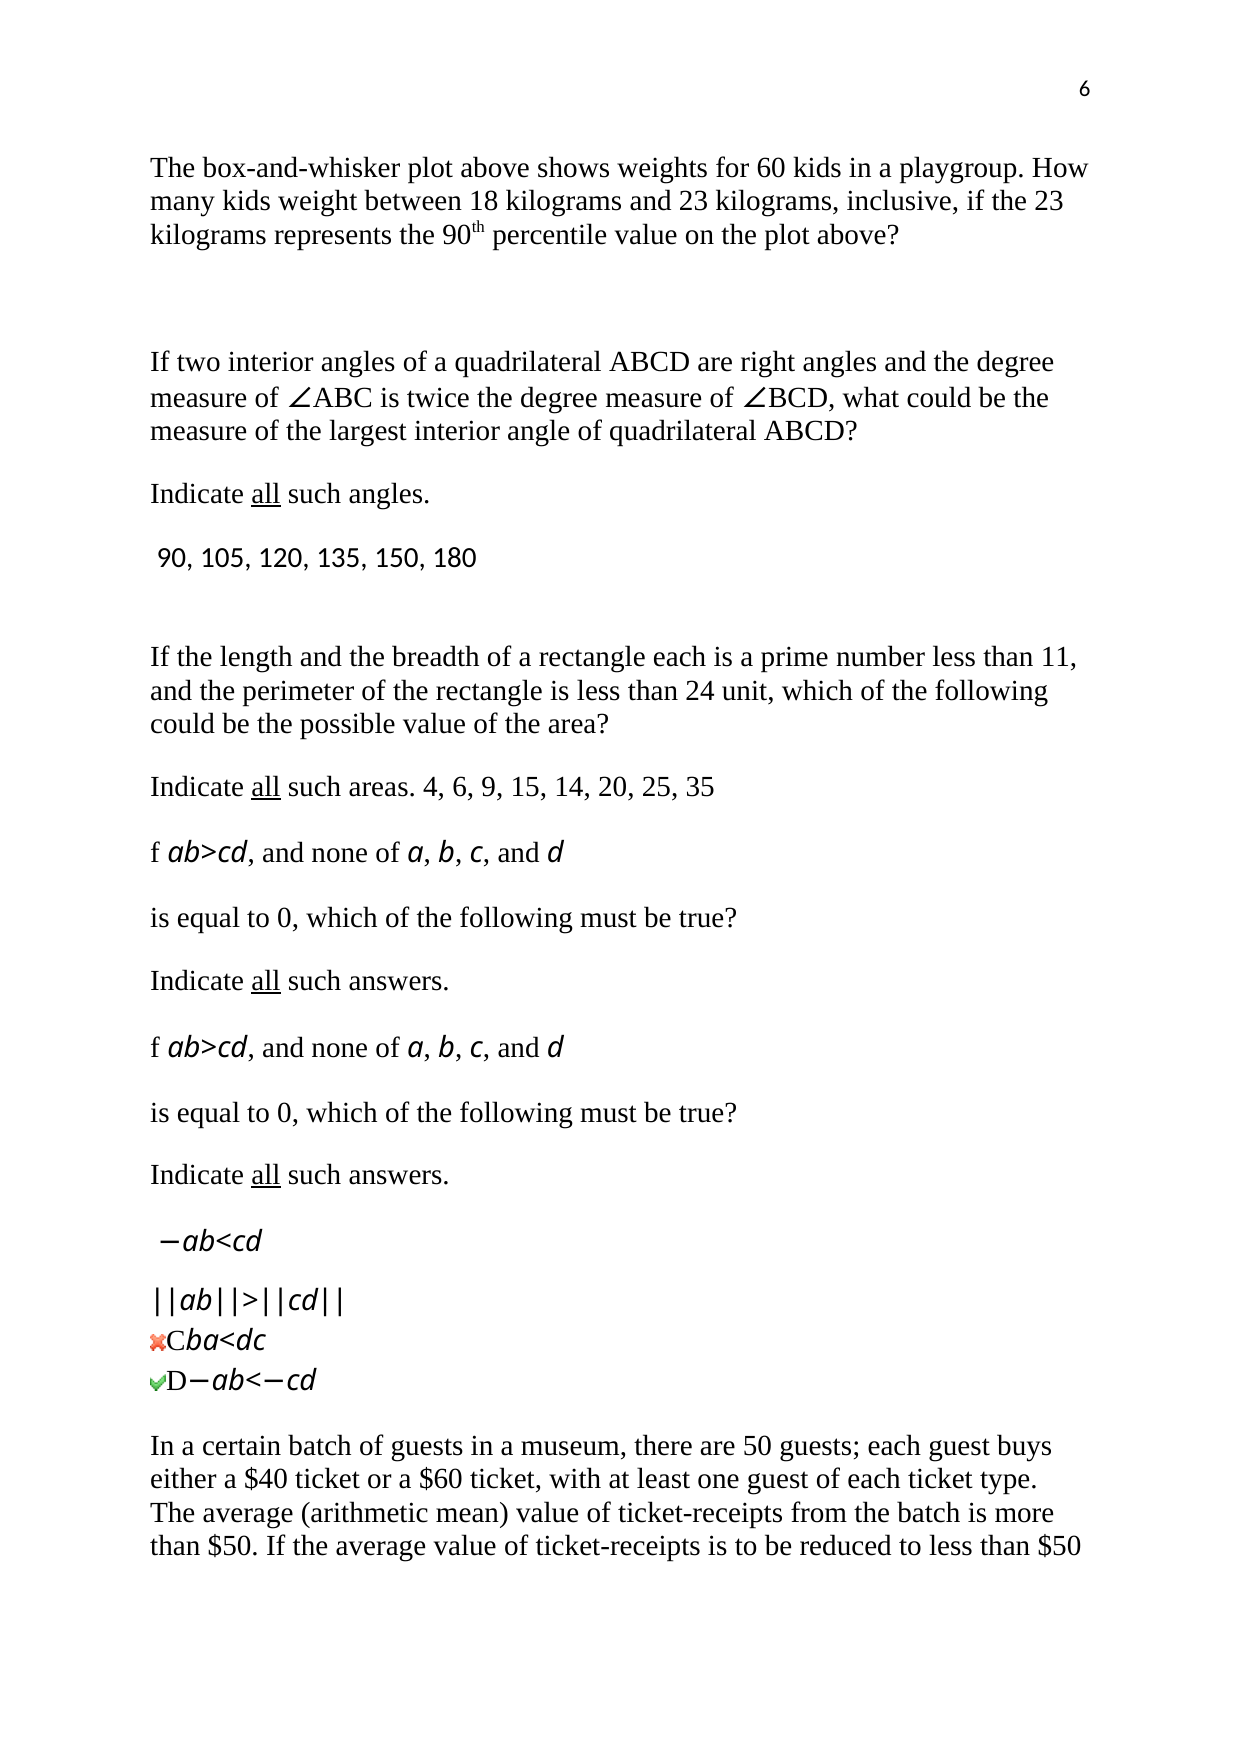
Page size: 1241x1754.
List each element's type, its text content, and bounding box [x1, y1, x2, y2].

picture [150, 1334, 166, 1351]
text is equal to 0, which of the following must be true? [150, 901, 1090, 934]
text If the length and the breadth of a rectangle each is a prime number less than 11, and the perimeter of the rectangle is less than 24 unit, which of the following could be the possible value of the area? [150, 639, 1090, 740]
text ∣∣ab∣∣>∣∣cd∣∣ [150, 1280, 1090, 1319]
text Indicate all such areas. 4, 6, 9, 15, 14, 20, 25, 35 [150, 769, 1090, 802]
text D−ab<−cd [150, 1359, 1090, 1399]
text −ab<cd [150, 1220, 1090, 1260]
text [150, 1428, 1090, 1562]
text Indicate all such answers. [150, 963, 1090, 997]
text Cba<dc [150, 1319, 1090, 1359]
text Indicate all such answers. [150, 1157, 1090, 1191]
text If two interior angles of a quadrilateral ABCD are right angles and the degree measure of ∠ABC is twice the degree measure of ∠BCD, what could be the measure of the largest interior angle of quadrilateral ABCD? [150, 344, 1090, 447]
text f ab>cd, and none of a, b, c, and d [150, 832, 1090, 871]
picture [150, 1374, 166, 1391]
text f ab>cd, and none of a, b, c, and d [150, 1026, 1090, 1066]
text The box-and-whisker plot above shows weights for 60 kids in a playgroup. How many kids weight between 18 kilograms and 23 kilograms, inclusive, if the 23 kilograms represents the 90th percentile value on the plot above? [150, 150, 1090, 251]
text Indicate all such angles. [150, 476, 1090, 509]
text 90, 105, 120, 135, 150, 180 [150, 539, 1090, 574]
text is equal to 0, which of the following must be true? [150, 1095, 1090, 1128]
